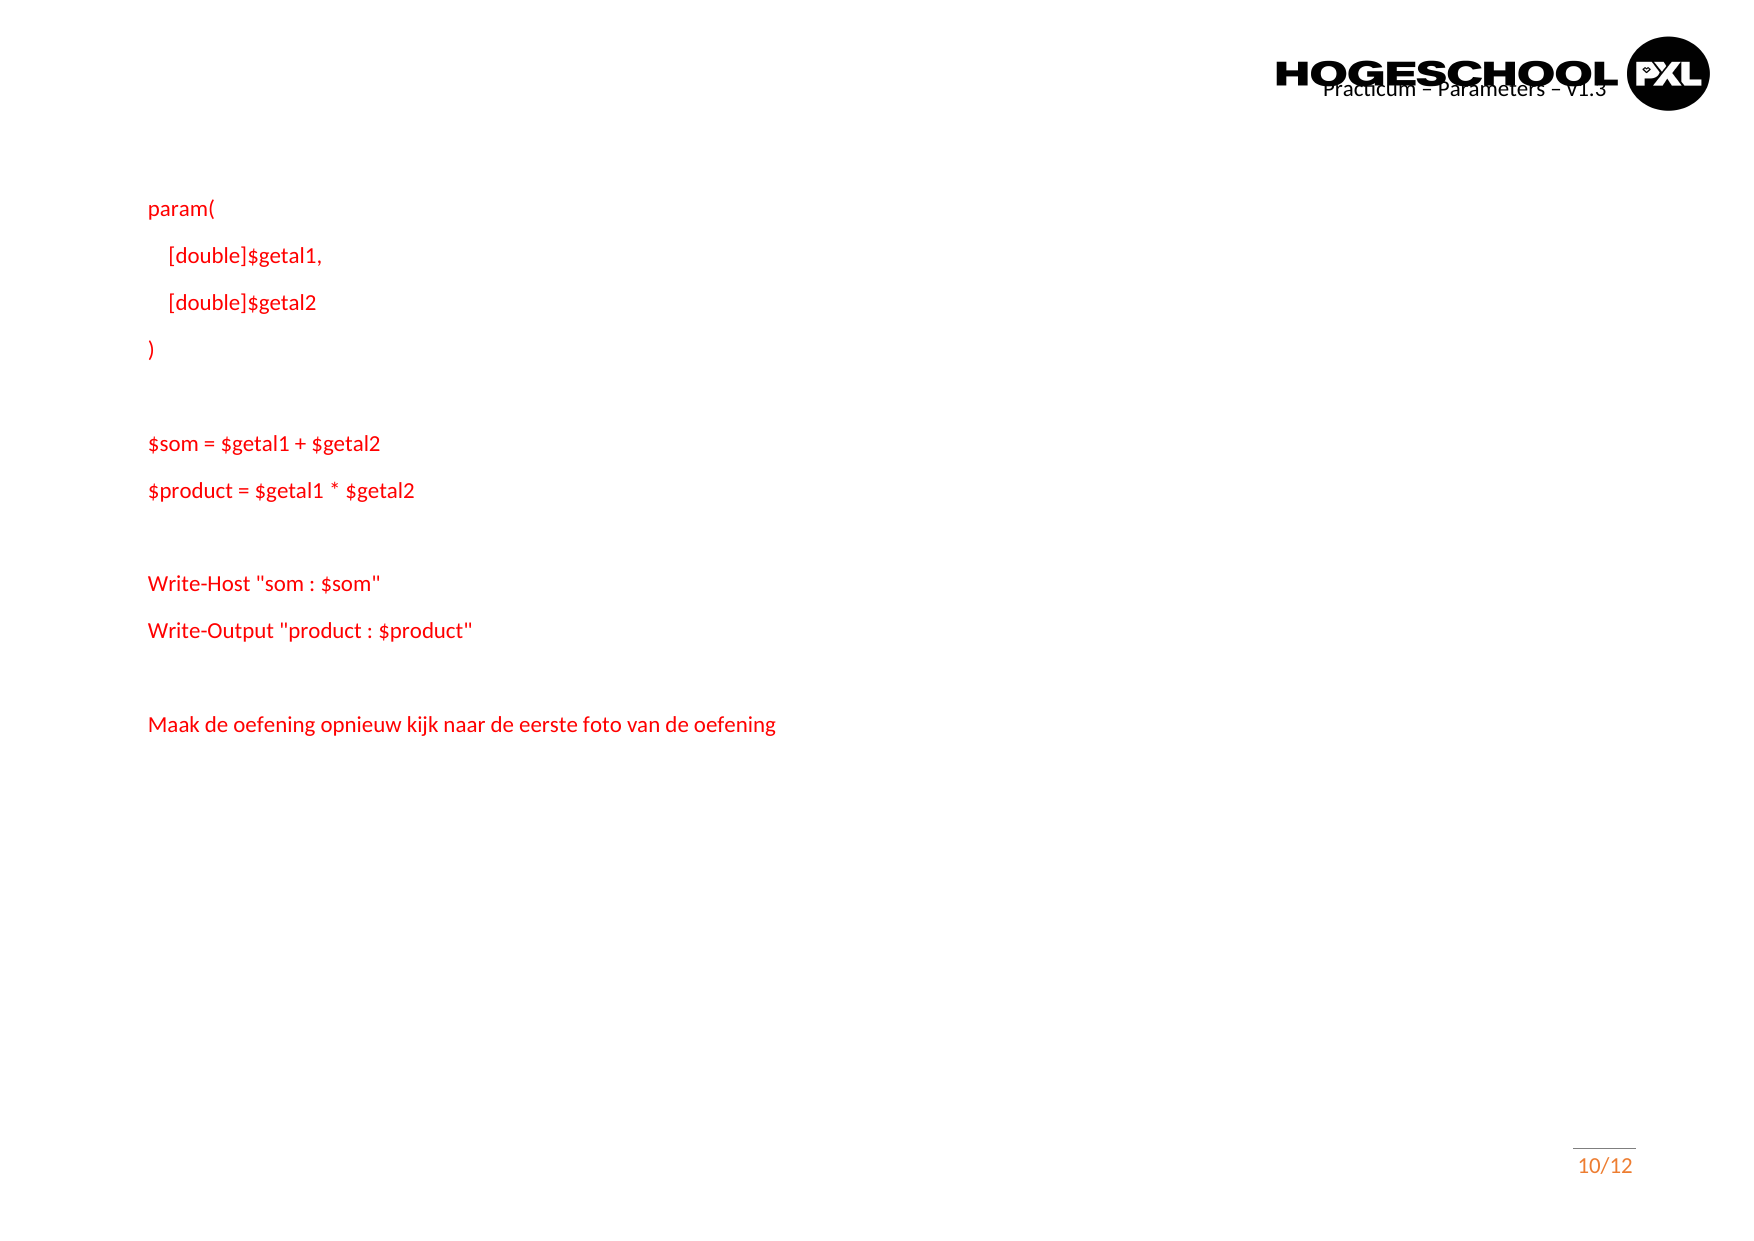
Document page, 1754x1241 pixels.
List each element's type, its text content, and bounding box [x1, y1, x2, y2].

text Write-Host "som : $som" [148, 569, 1606, 597]
text param( [148, 194, 1606, 222]
picture [1268, 30, 1718, 118]
text Write-Output "product : $product" [148, 616, 1606, 644]
text [double]$getal2 [148, 288, 1606, 316]
text $som = $getal1 + $getal2 [148, 429, 1606, 457]
text $product = $getal1 * $getal2 [148, 476, 1606, 504]
text Maak de oefening opnieuw kijk naar de eerste foto van de oefening [148, 710, 1606, 738]
text [double]$getal1, [148, 241, 1606, 269]
text ) [148, 335, 1606, 363]
